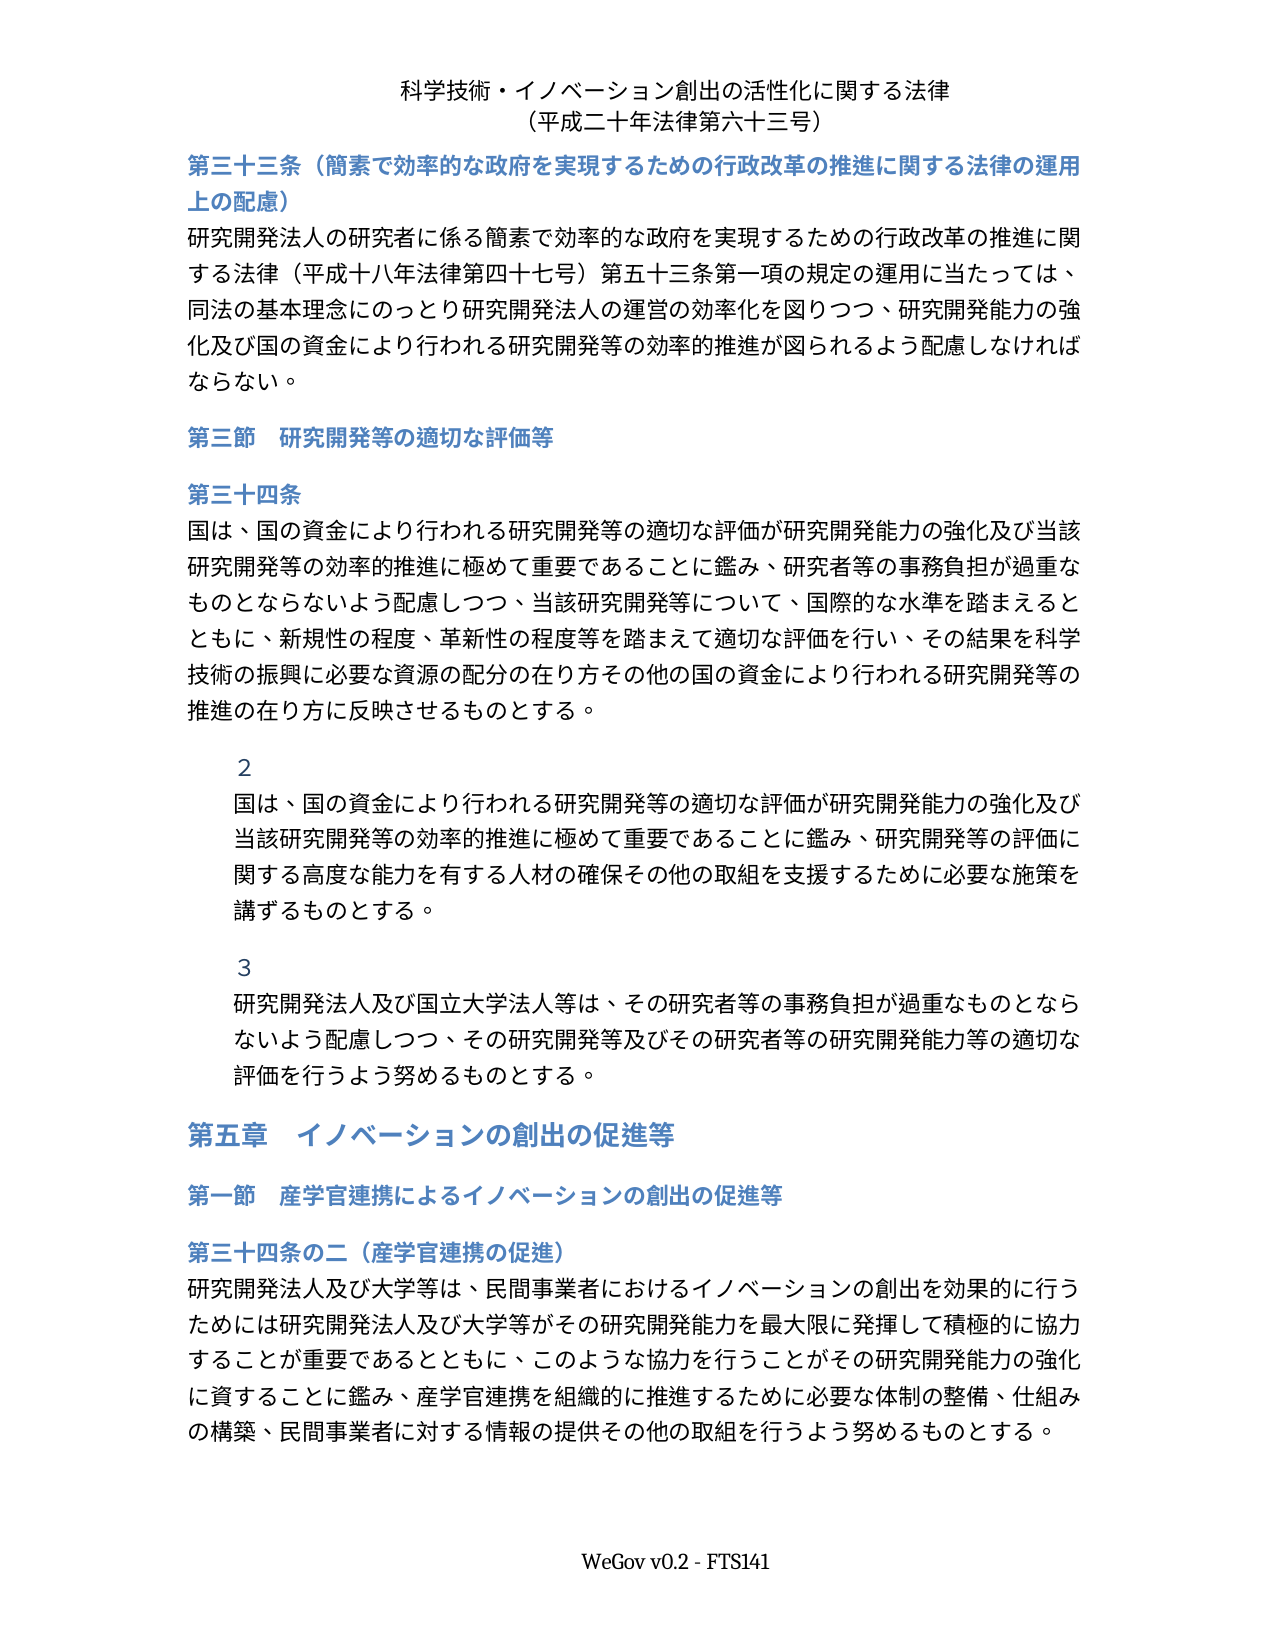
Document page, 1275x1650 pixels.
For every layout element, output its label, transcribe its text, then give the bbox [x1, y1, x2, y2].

text 国は、国の資金により行われる研究開発等の適切な評価が研究開発能力の強化及び当該研究開発等の効率的推進に極めて重要であることに鑑み、研究者等の事務負担が過重なものとならないよう配慮しつつ、当該研究開発等について、国際的な水準を踏まえるとともに、新規性の程度、革新性の程度等を踏まえて適切な評価を行い、その結果を科学技術の振興に必要な資源の配分の在り方その他の国の資金により行われる研究開発等の推進の在り方に反映させるものとする。 [187, 515, 1087, 726]
text 国は、国の資金により行われる研究開発等の適切な評価が研究開発能力の強化及び当該研究開発等の効率的推進に極めて重要であることに鑑み、研究開発等の評価に関する高度な能力を有する人材の確保その他の取組を支援するために必要な施策を講ずるものとする。 [233, 787, 1087, 927]
text 研究開発法人及び国立大学法人等は、その研究者等の事務負担が過重なものとならないよう配慮しつつ、その研究開発等及びその研究者等の研究開発能力等の適切な評価を行うよう努めるものとする。 [233, 988, 1087, 1091]
subtitle ２ [233, 752, 1087, 783]
text 研究開発法人の研究者に係る簡素で効率的な政府を実現するための行政改革の推進に関する法律（平成十八年法律第四十七号）第五十三条第一項の規定の運用に当たっては、同法の基本理念にのっとり研究開発法人の運営の効率化を図りつつ、研究開発能力の強化及び国の資金により行われる研究開発等の効率的推進が図られるよう配慮しなければならない。 [187, 222, 1087, 397]
subtitle 第一節 産学官連携によるイノベーションの創出の促進等 [187, 1180, 1087, 1211]
subtitle 第三節 研究開発等の適切な評価等 [187, 422, 1087, 454]
subtitle 第三十三条（簡素で効率的な政府を実現するための行政改革の推進に関する法律の運用上の配慮） [187, 150, 1087, 217]
subtitle 第三十四条の二（産学官連携の促進） [187, 1237, 1087, 1268]
subtitle ３ [233, 952, 1087, 983]
subtitle 第三十四条 [187, 479, 1087, 510]
subtitle 第五章 イノベーションの創出の促進等 [187, 1117, 1087, 1153]
